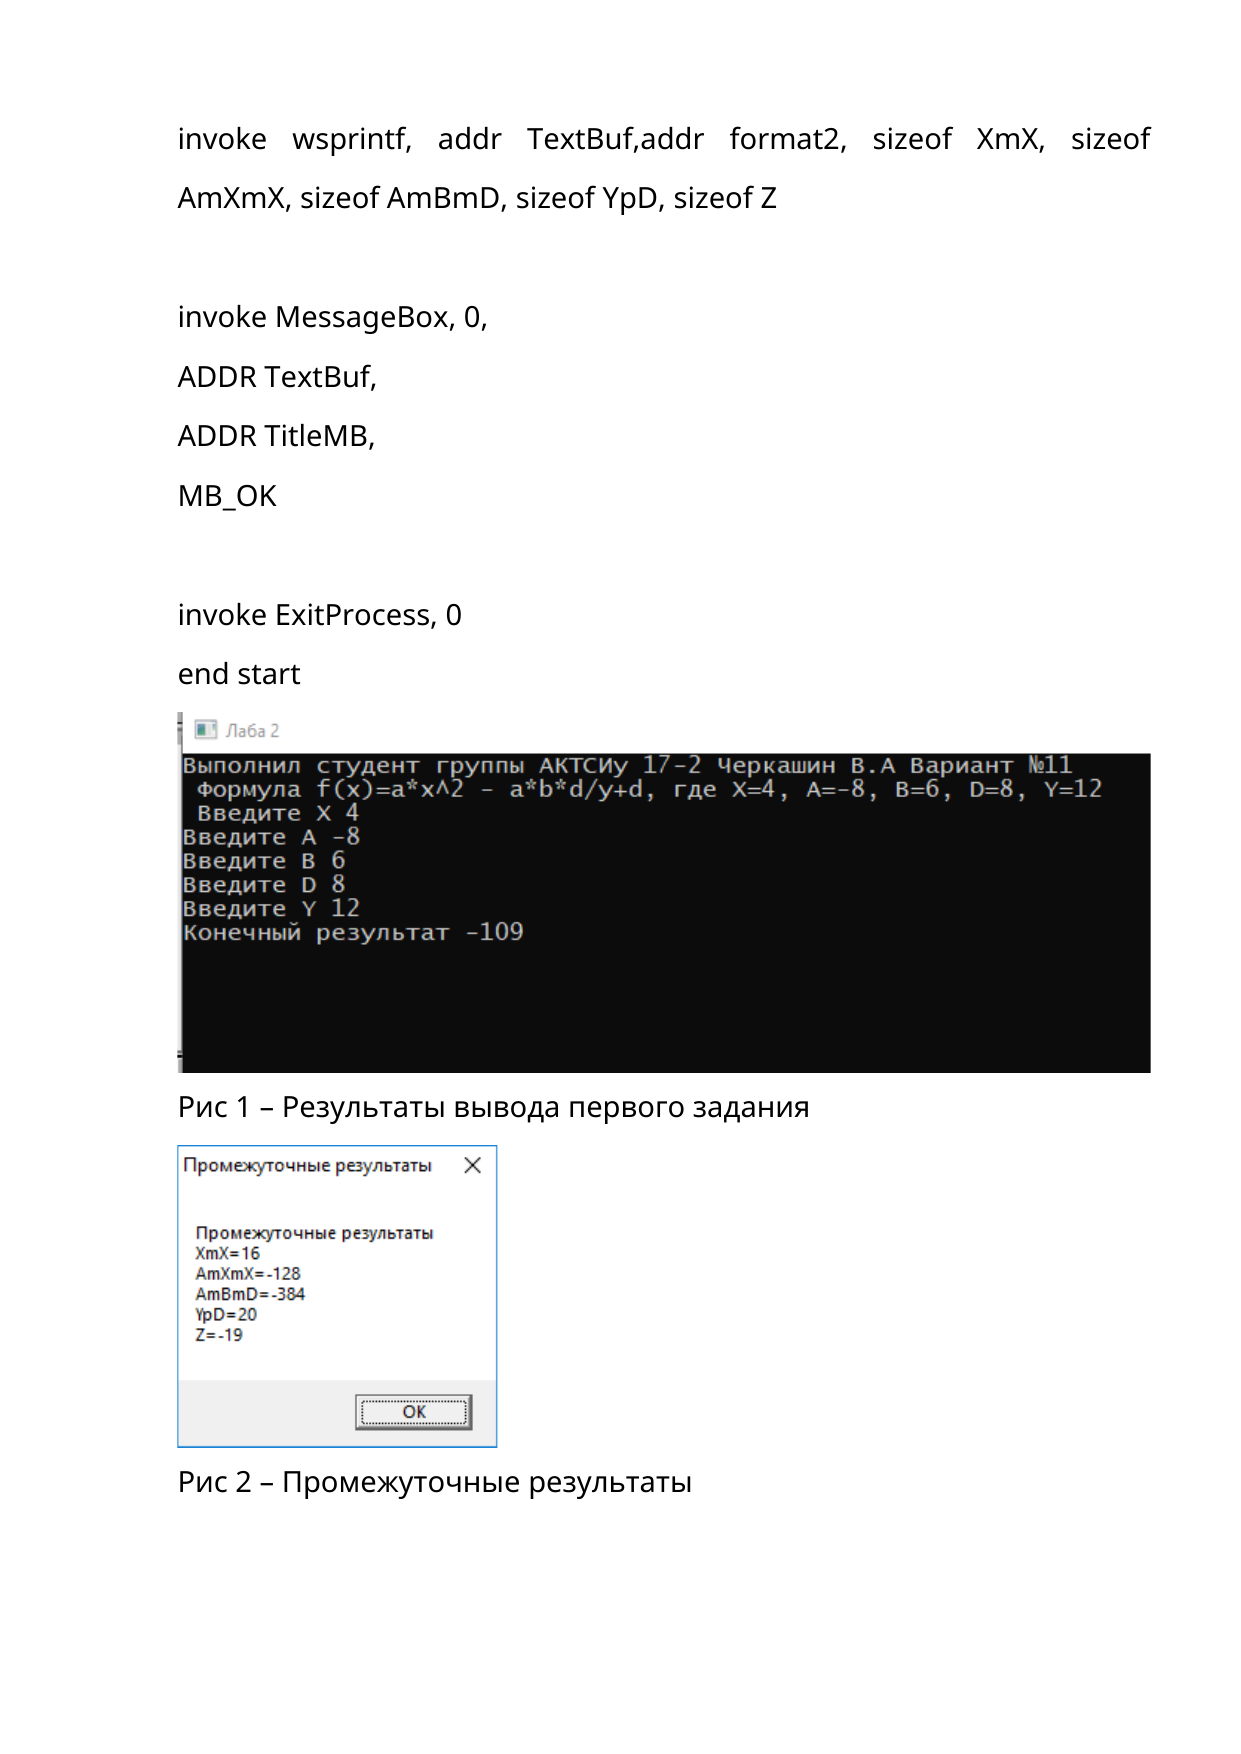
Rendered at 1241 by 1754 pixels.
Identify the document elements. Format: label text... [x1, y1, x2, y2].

text end start [177, 653, 1152, 693]
text invoke MessageBox, 0, [177, 297, 1152, 336]
text ADDR TitleMB, [177, 416, 1152, 455]
text Рис 2 – Промежуточные результаты [177, 1461, 1152, 1501]
text invoke wsprintf, addr TextBuf,addr format2, sizeof XmX, sizeof AmXmX, sizeof AmBmD, sizeof YpD, sizeof Z [177, 118, 1152, 217]
text Рис 1 – Результаты вывода первого задания [177, 1086, 1152, 1126]
picture [177, 712, 1151, 1073]
text MB_OK [177, 475, 1152, 574]
text ADDR TextBuf, [177, 356, 1152, 396]
text invoke ExitProcess, 0 [177, 594, 1152, 634]
picture [177, 1145, 498, 1448]
